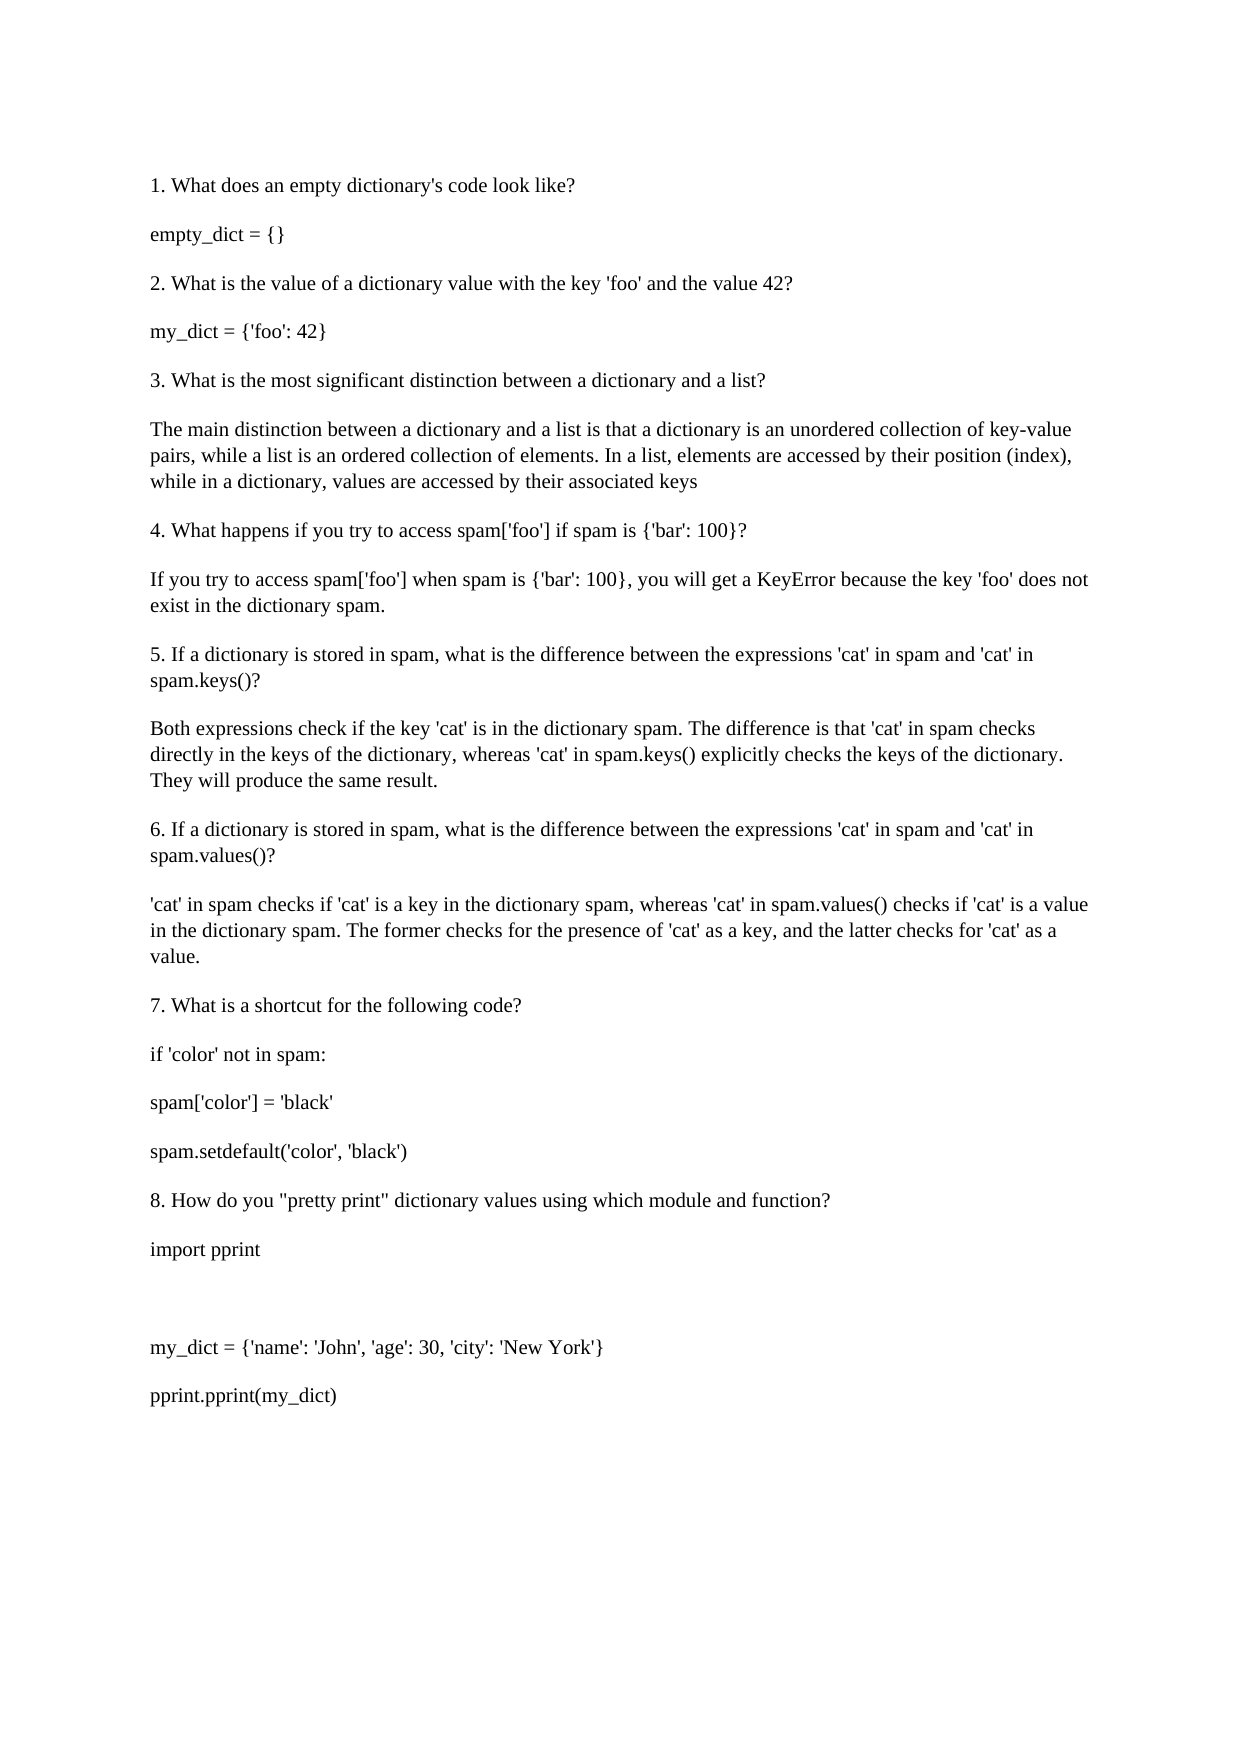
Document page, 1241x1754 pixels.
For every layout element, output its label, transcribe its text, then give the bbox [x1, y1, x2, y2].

text empty_dict = {} [150, 222, 1090, 246]
text spam['color'] = 'black' [150, 1090, 1090, 1114]
text 'cat' in spam checks if 'cat' is a key in the dictionary spam, whereas 'cat' in spam.values() checks if 'cat' is a value in the dictionary spam. The former checks for the presence of 'cat' as a key, and the latter checks for 'cat' as a value. [150, 892, 1090, 968]
text 6. If a dictionary is stored in spam, what is the difference between the expressions 'cat' in spam and 'cat' in spam.values()? [150, 817, 1090, 867]
text 7. What is a shortcut for the following code? [150, 993, 1090, 1017]
text 3. What is the most significant distinction between a dictionary and a list? [150, 368, 1090, 392]
text 5. If a dictionary is stored in spam, what is the difference between the expressions 'cat' in spam and 'cat' in spam.keys()? [150, 642, 1090, 692]
text if 'color' not in spam: [150, 1041, 1090, 1066]
text Both expressions check if the key 'cat' is in the dictionary spam. The difference is that 'cat' in spam checks directly in the keys of the dictionary, whereas 'cat' in spam.keys() explicitly checks the keys of the dictionary. They will produce the same result. [150, 716, 1090, 792]
text 8. How do you "pretty print" dictionary values using which module and function? [150, 1188, 1090, 1212]
text spam.setdefault('color', 'black') [150, 1139, 1090, 1163]
text 1. What does an empty dictionary's code look like? [150, 173, 1090, 197]
text my_dict = {'foo': 42} [150, 319, 1090, 343]
text If you try to access spam['foo'] when spam is {'bar': 100}, you will get a KeyError because the key 'foo' does not exist in the dictionary spam. [150, 567, 1090, 617]
text pprint.pprint(my_dict) [150, 1383, 1090, 1407]
text 4. What happens if you try to access spam['foo'] if spam is {'bar': 100}? [150, 518, 1090, 542]
text 2. What is the value of a dictionary value with the key 'foo' and the value 42? [150, 271, 1090, 295]
text import pprint [150, 1237, 1090, 1261]
text my_dict = {'name': 'John', 'age': 30, 'city': 'New York'} [150, 1334, 1090, 1359]
text The main distinction between a dictionary and a list is that a dictionary is an unordered collection of key-value pairs, while a list is an ordered collection of elements. In a list, elements are accessed by their position (index), while in a dictionary, values are accessed by their associated keys [150, 417, 1090, 493]
